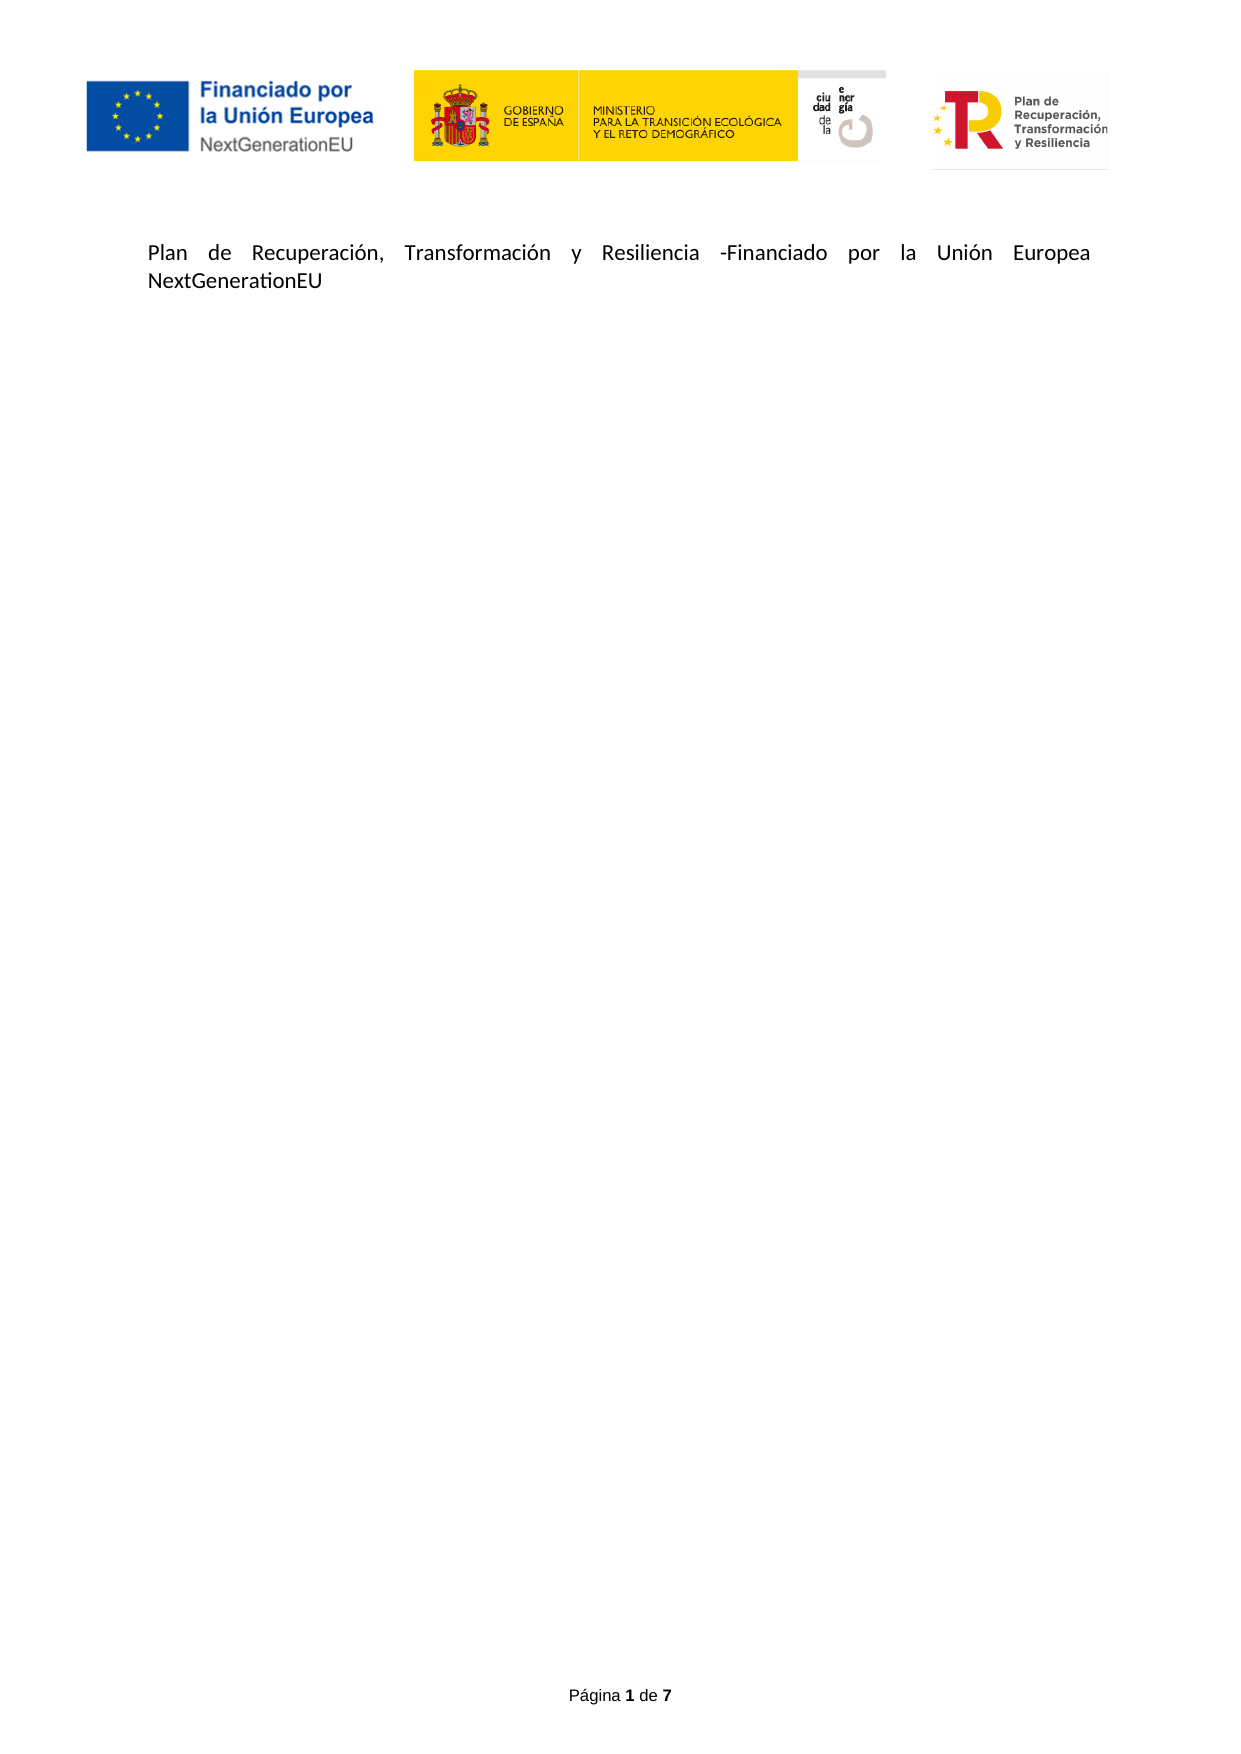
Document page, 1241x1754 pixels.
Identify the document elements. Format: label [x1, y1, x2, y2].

picture [79, 70, 379, 161]
picture [933, 70, 1108, 170]
picture [413, 70, 887, 161]
